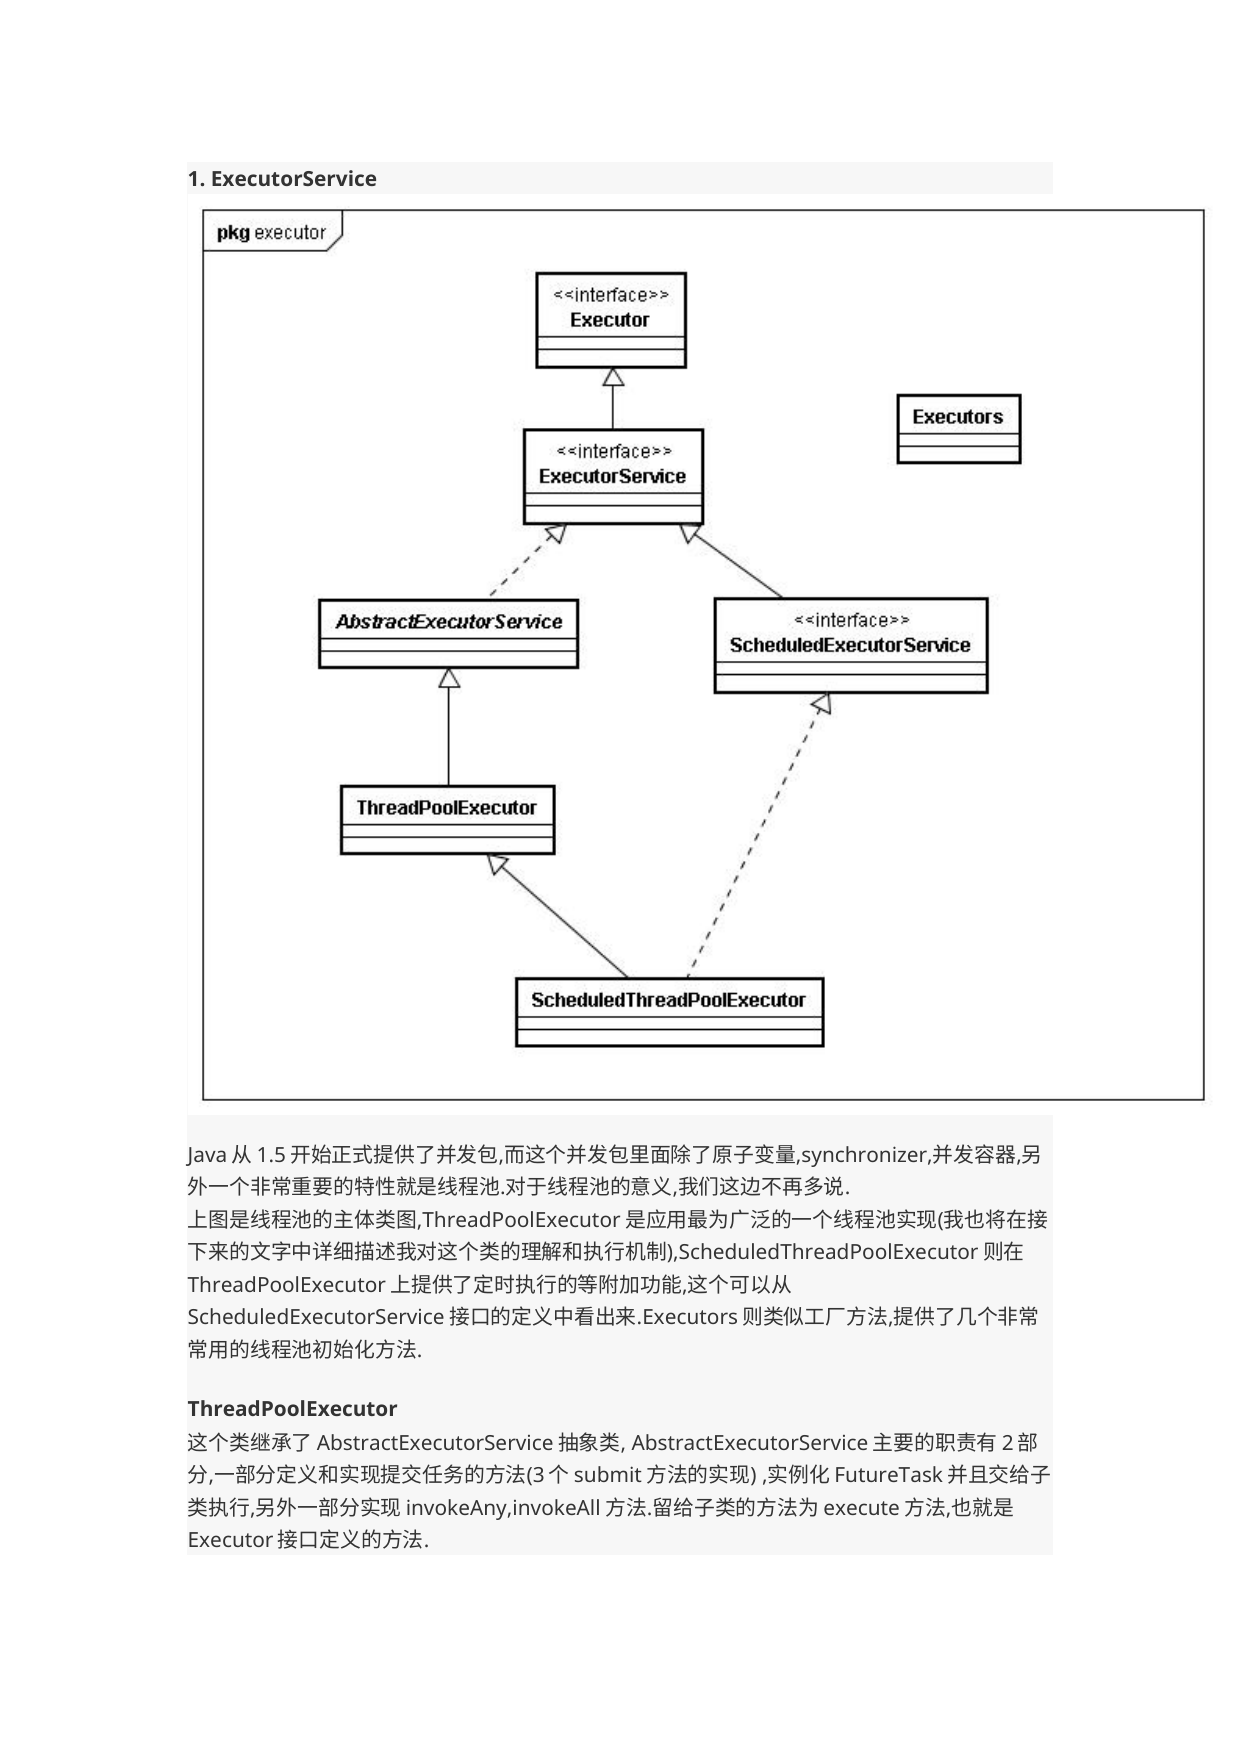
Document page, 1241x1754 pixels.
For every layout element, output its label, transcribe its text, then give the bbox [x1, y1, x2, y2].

text 1. ExecutorService Java从1.5开始正式提供了并发包,而这个并发包里面除了原子变量,synchronizer,并发容器,另外一个非常重要的特性就是线程池.对于线程池的意义,我们这边不再多说. [187, 1115, 1053, 1202]
text ThreadPoolExecutor [187, 1393, 1053, 1425]
text 上图是线程池的主体类图,ThreadPoolExecutor是应用最为广泛的一个线程池实现(我也将在接下来的文字中详细描述我对这个类的理解和执行机制),ScheduledThreadPoolExecutor则在ThreadPoolExecutor上提供了定时执行的等附加功能,这个可以从ScheduledExecutorService接口的定义中看出来.Executors则类似工厂方法,提供了几个非常常用的线程池初始化方法. [187, 1202, 1053, 1364]
text 1. ExecutorService Java从1.5开始正式提供了并发包,而这个并发包里面除了原子变量,synchronizer,并发容器,另外一个非常重要的特性就是线程池.对于线程池的意义,我们这边不再多说. [187, 162, 1053, 194]
picture [187, 194, 1219, 1115]
text 这个类继承了AbstractExecutorService抽象类, AbstractExecutorService主要的职责有2部分,一部分定义和实现提交任务的方法(3个submit方法的实现) ,实例化FutureTask并且交给子类执行,另外一部分实现invokeAny,invokeAll方法.留给子类的方法为execute方法,也就是Executor接口定义的方法. [187, 1425, 1053, 1555]
